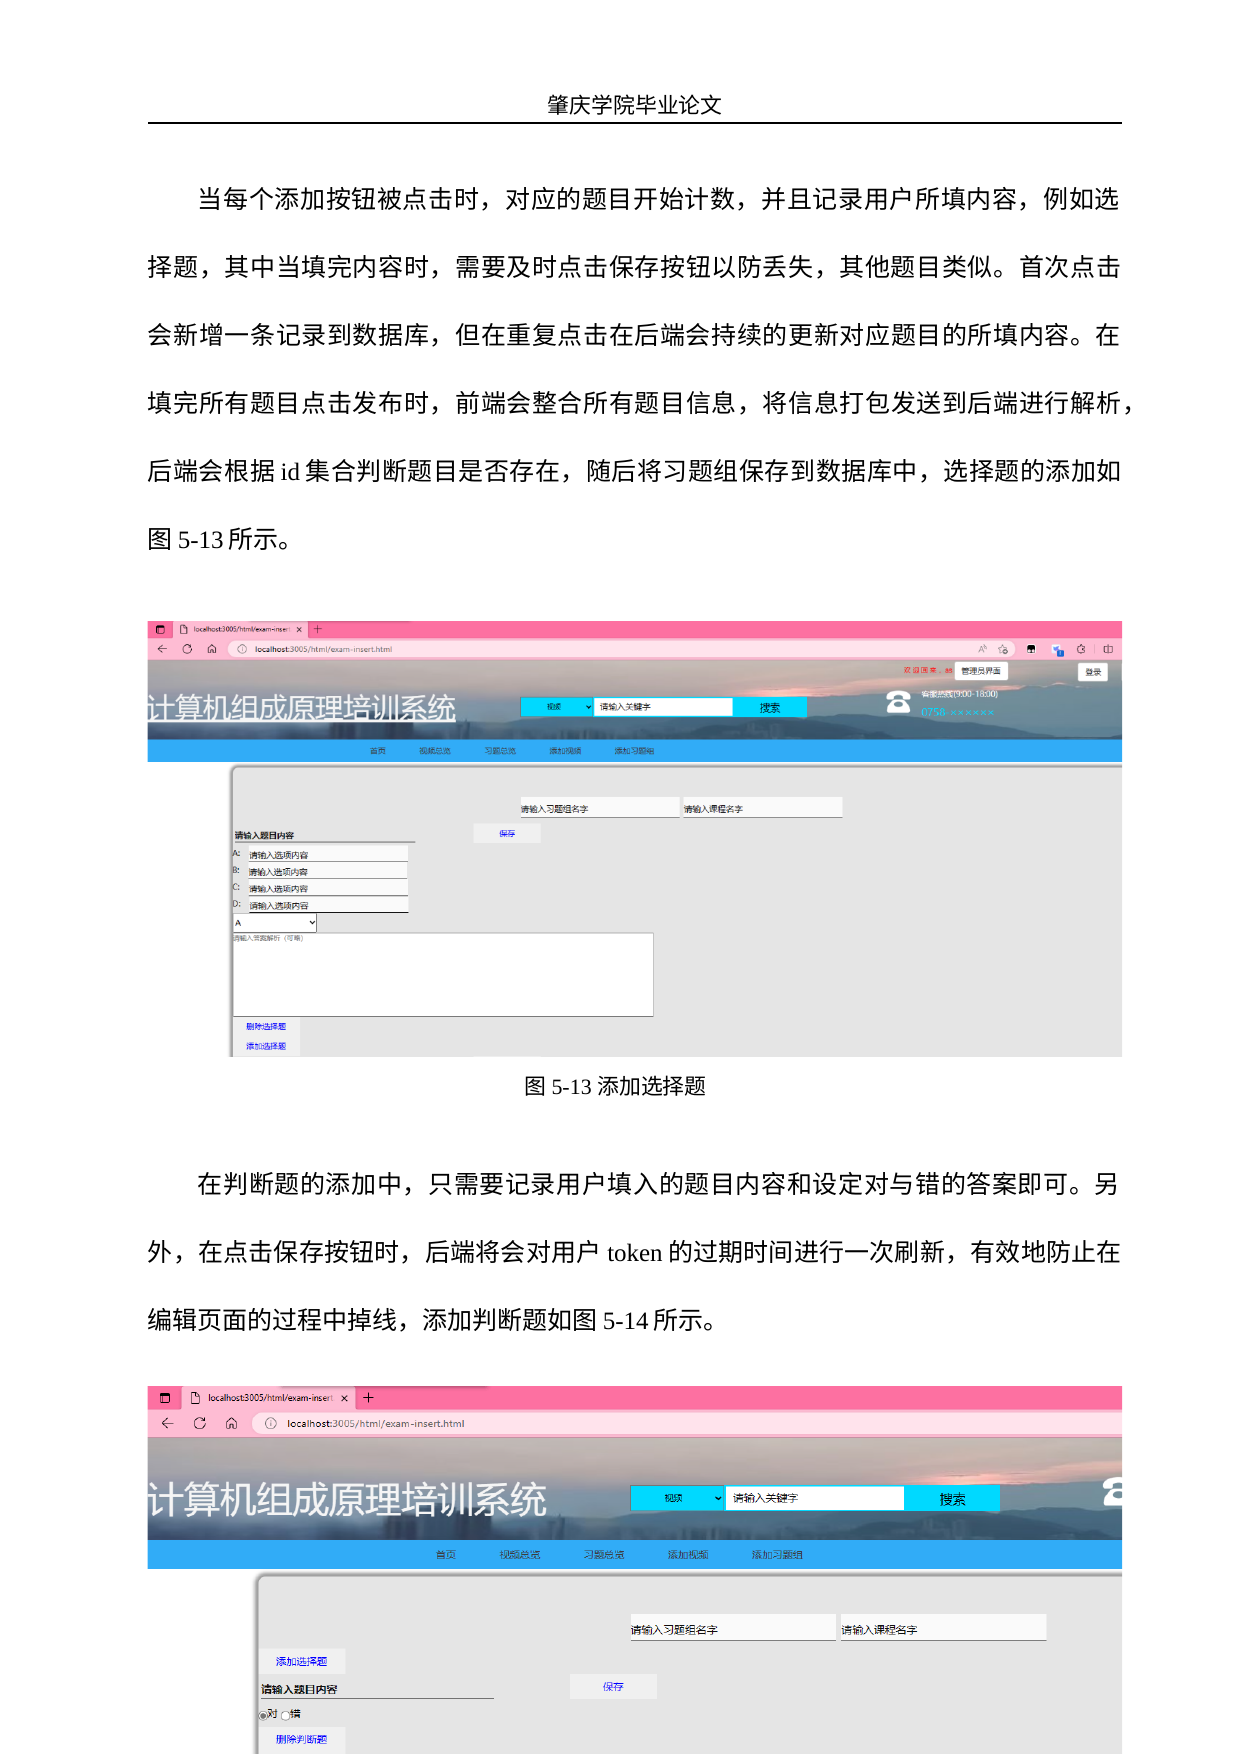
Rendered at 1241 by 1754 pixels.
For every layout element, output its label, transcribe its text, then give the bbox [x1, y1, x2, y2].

picture [147, 621, 1123, 1057]
text 在判断题的添加中，只需要记录用户填入的题目内容和设定对与错的答案即可。另外，在点击保存按钮时，后端将会对用户token的过期时间进行一次刷新，有效地防止在编辑页面的过程中掉线，添加判断题如图5-14所示。 [148, 1149, 1122, 1352]
picture [147, 1386, 1123, 1754]
text 当每个添加按钮被点击时，对应的题目开始计数，并且记录用户所填内容，例如选择题，其中当填完内容时，需要及时点击保存按钮以防丢失，其他题目类似。首次点击会新增一条记录到数据库，但在重复点击在后端会持续的更新对应题目的所填内容。在填完所有题目点击发布时，前端会整合所有题目信息，将信息打包发送到后端进行解析，后端会根据id集合判断题目是否存在，随后将习题组保存到数据库中，选择题的添加如图5-13所示。 [148, 164, 1122, 571]
